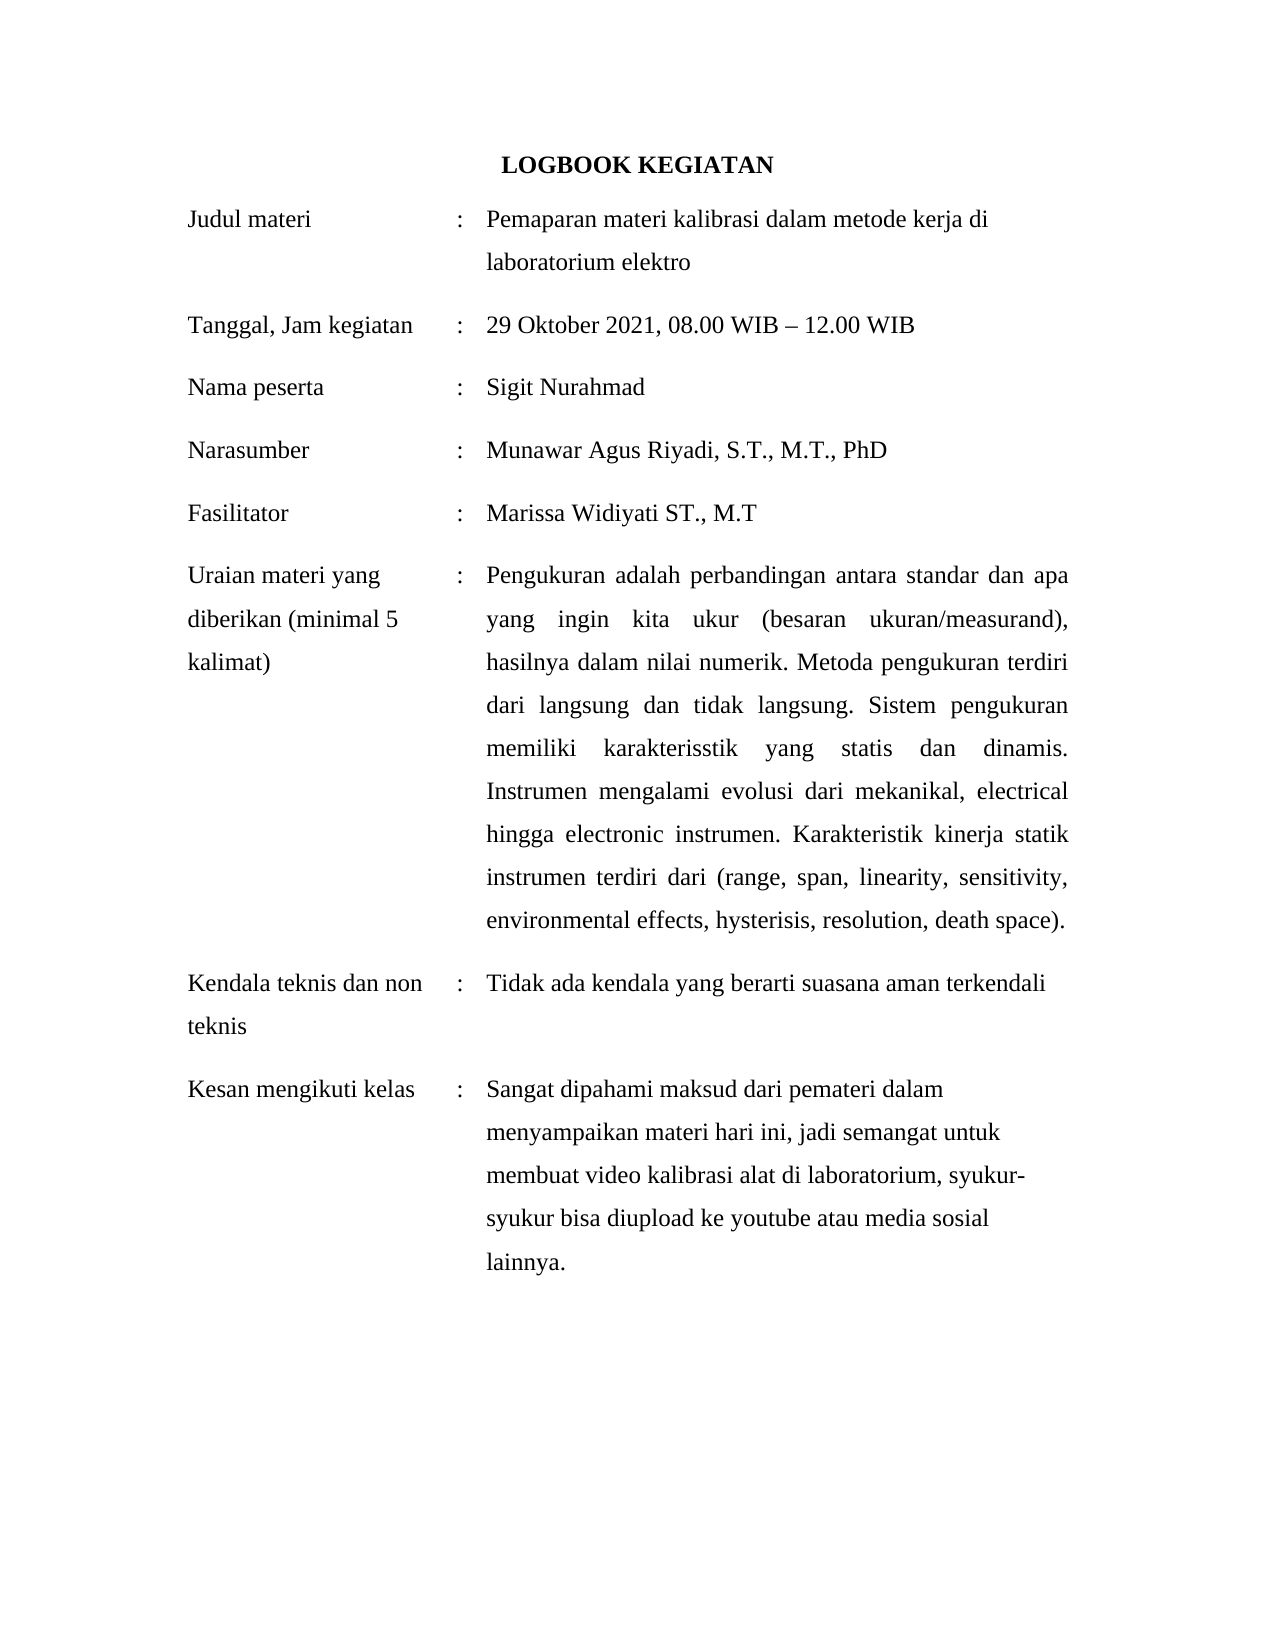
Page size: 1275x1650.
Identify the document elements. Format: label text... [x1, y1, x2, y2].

table_cell Sangat dipahami maksud dari pemateri dalam menyampaikan materi hari ini, jadi semangat untuk membuat video kalibrasi alat di laboratorium, syukur-syukur bisa diupload ke youtube atau media sosial lainnya. [475, 1074, 1080, 1438]
table_header Pemaparan materi kalibrasi dalam metode kerja di laboratorium elektro [475, 204, 1080, 310]
table_cell Kesan mengikuti kelas [176, 1074, 445, 1438]
table_cell : [445, 310, 475, 372]
table_cell : [445, 1074, 475, 1438]
table_cell Nama peserta [176, 373, 445, 435]
table_cell : [445, 373, 475, 435]
table_cell 29 Oktober 2021, 08.00 WIB – 12.00 WIB [475, 310, 1080, 372]
table_cell Sigit Nurahmad [475, 373, 1080, 435]
table_cell Munawar Agus Riyadi, S.T., M.T., PhD [475, 435, 1080, 498]
table_cell Tidak ada kendala yang berarti suasana aman terkendali [475, 968, 1080, 1074]
table_cell Uraian materi yang diberikan (minimal 5 kalimat) [176, 561, 445, 968]
text LOGBOOK KEGIATAN [150, 150, 1125, 179]
table_cell Narasumber [176, 435, 445, 498]
table_cell : [445, 498, 475, 561]
table_cell Kendala teknis dan non teknis [176, 968, 445, 1074]
table_cell Marissa Widiyati ST., M.T [475, 498, 1080, 561]
table_cell Fasilitator [176, 498, 445, 561]
table_cell Tanggal, Jam kegiatan [176, 310, 445, 372]
table_cell : [445, 435, 475, 498]
table_cell : [445, 968, 475, 1074]
table_cell Pengukuran adalah perbandingan antara standar dan apa yang ingin kita ukur (besaran ukuran/measurand), hasilnya dalam nilai numerik. Metoda pengukuran terdiri dari langsung dan tidak langsung. Sistem pengukuran memiliki karakterisstik yang statis dan dinamis. Instrumen mengalami evolusi dari mekanikal, electrical hingga electronic instrumen. Karakteristik kinerja statik instrumen terdiri dari (range, span, linearity, sensitivity, environmental effects, hysterisis, resolution, death space). [475, 561, 1080, 968]
table_header : [445, 204, 475, 310]
table_cell : [445, 561, 475, 968]
table_header Judul materi [176, 204, 445, 310]
